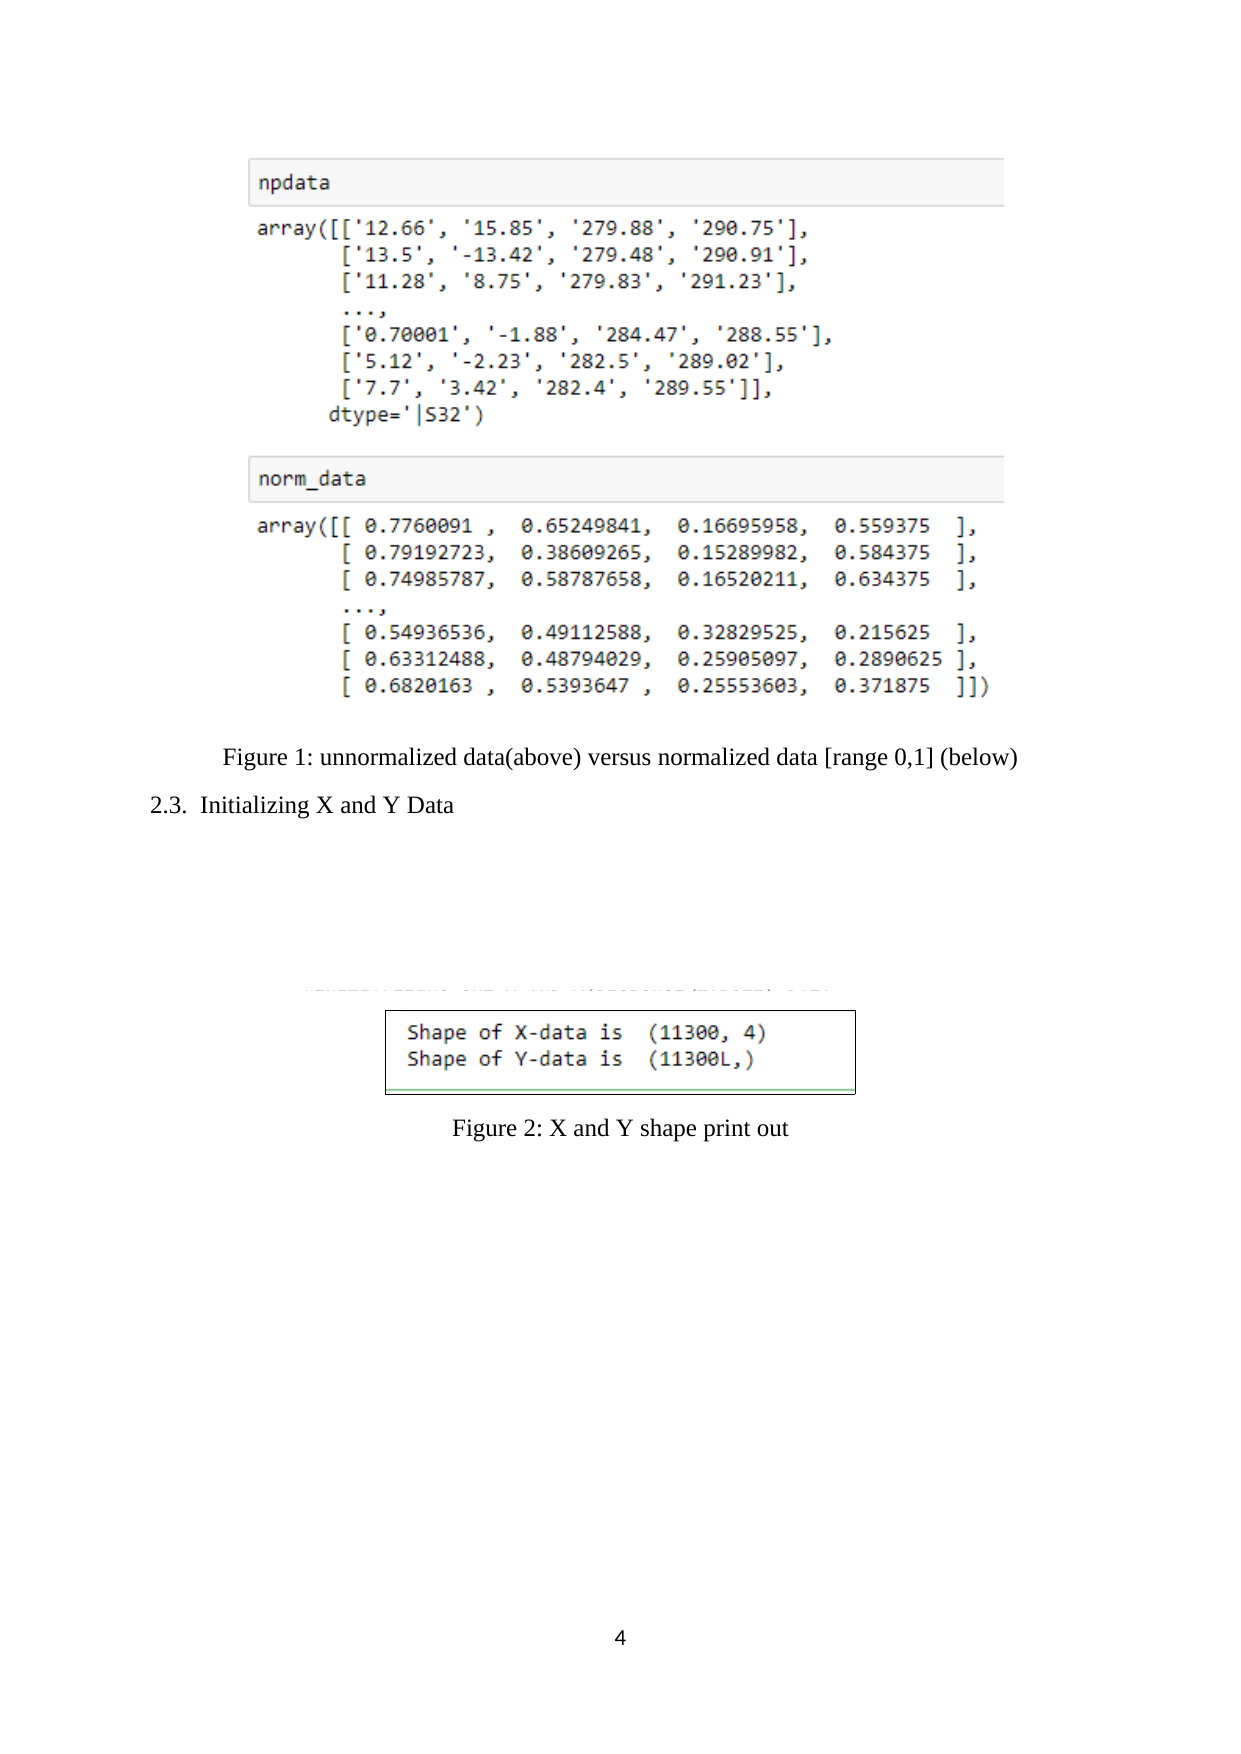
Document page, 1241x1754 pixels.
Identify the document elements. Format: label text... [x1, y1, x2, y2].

picture [236, 150, 1004, 724]
text 2.3. Initializing X and Y Data [150, 790, 1090, 819]
text Figure 1: unnormalized data(above) versus normalized data [range 0,1] (below) [150, 742, 1090, 771]
picture [386, 1011, 855, 1094]
text Figure 2: X and Y shape print out [150, 1113, 1090, 1142]
